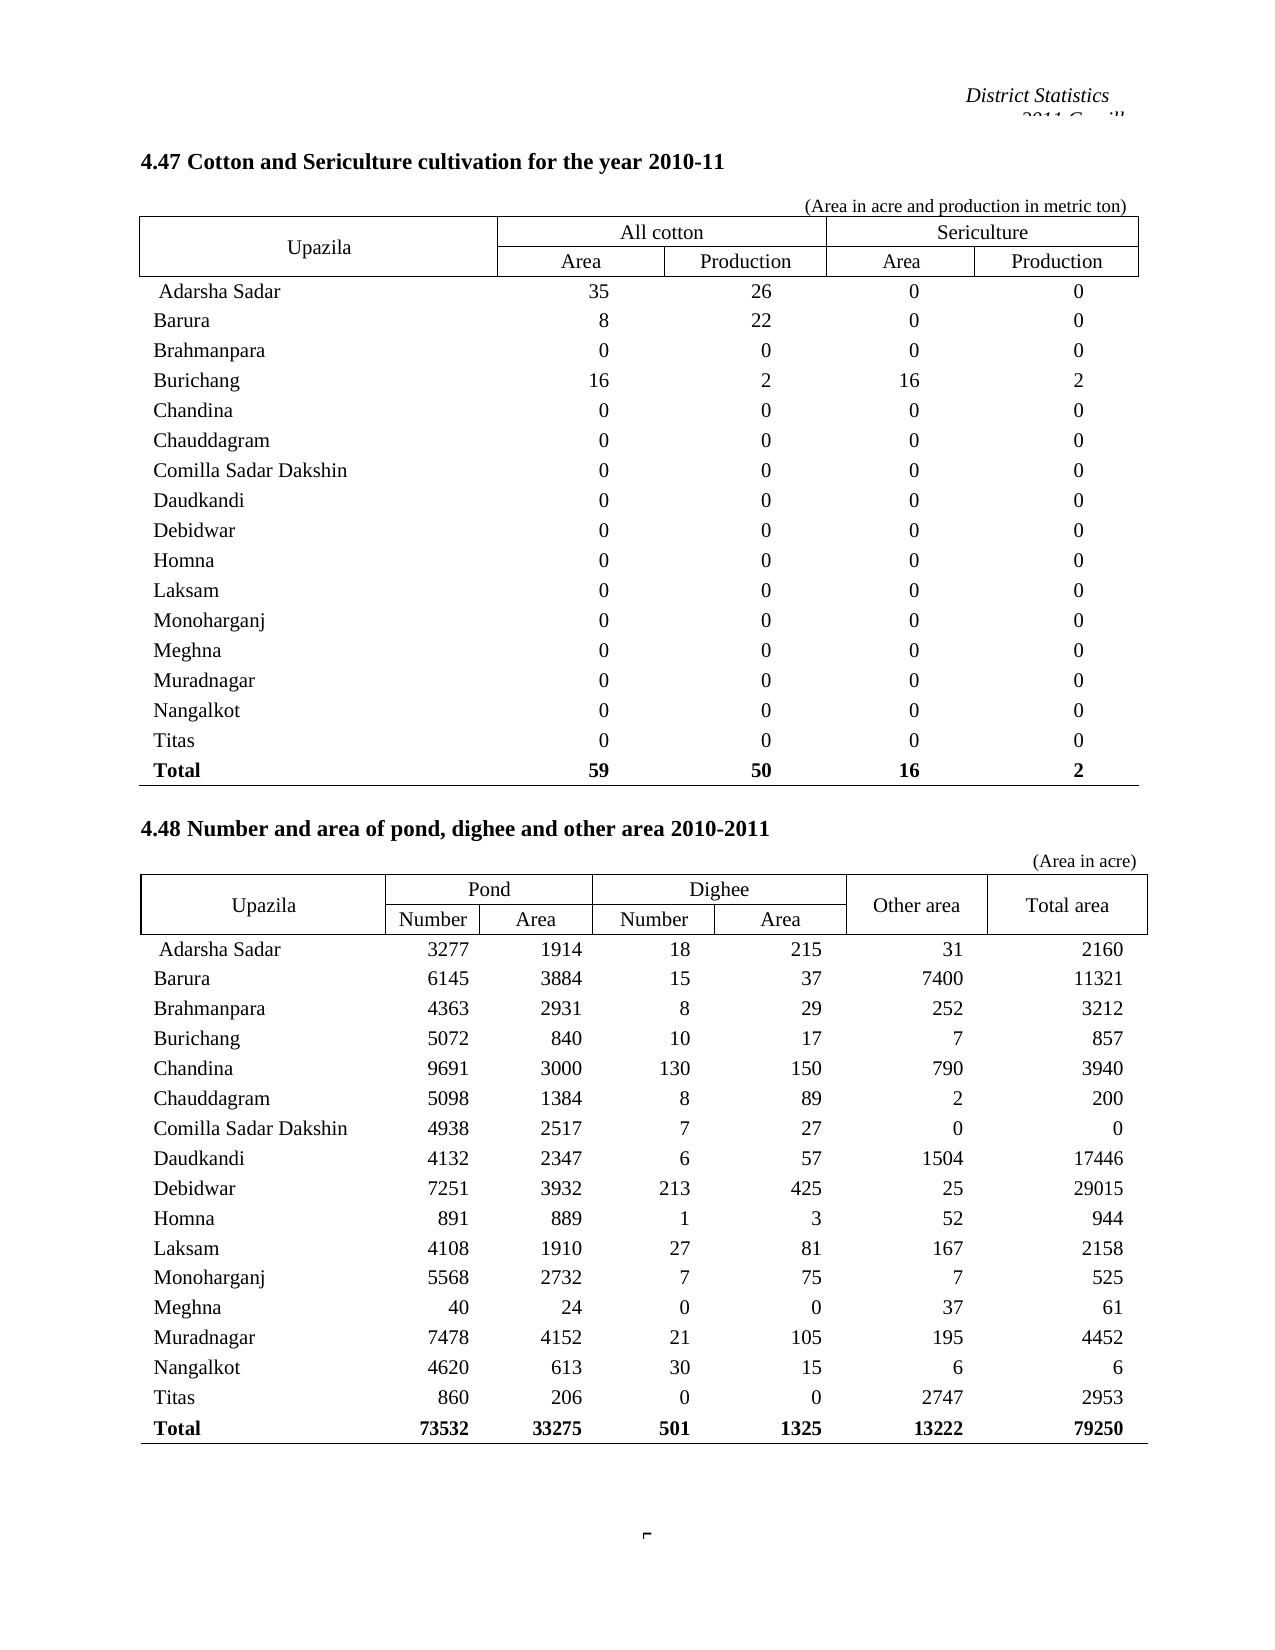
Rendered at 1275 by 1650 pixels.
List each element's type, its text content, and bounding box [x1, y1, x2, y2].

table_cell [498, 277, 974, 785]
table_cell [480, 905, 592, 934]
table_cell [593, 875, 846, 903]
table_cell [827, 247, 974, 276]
list Number and area of pond, dighee and other area 2010-2011 [141, 815, 1202, 842]
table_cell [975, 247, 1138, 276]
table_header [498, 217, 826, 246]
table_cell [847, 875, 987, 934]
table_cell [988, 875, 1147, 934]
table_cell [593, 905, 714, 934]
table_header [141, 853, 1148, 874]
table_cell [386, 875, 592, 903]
list Cotton and Sericulture cultivation for the year 2010-11 [141, 148, 729, 175]
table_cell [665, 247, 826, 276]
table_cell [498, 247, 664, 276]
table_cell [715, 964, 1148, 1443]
text (Area in acre and production in metric ton) [804, 194, 1202, 216]
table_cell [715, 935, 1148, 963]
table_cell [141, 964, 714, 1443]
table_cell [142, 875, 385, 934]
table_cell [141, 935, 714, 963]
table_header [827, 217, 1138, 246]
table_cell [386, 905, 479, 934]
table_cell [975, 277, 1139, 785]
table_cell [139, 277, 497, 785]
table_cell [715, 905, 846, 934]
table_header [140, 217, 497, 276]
